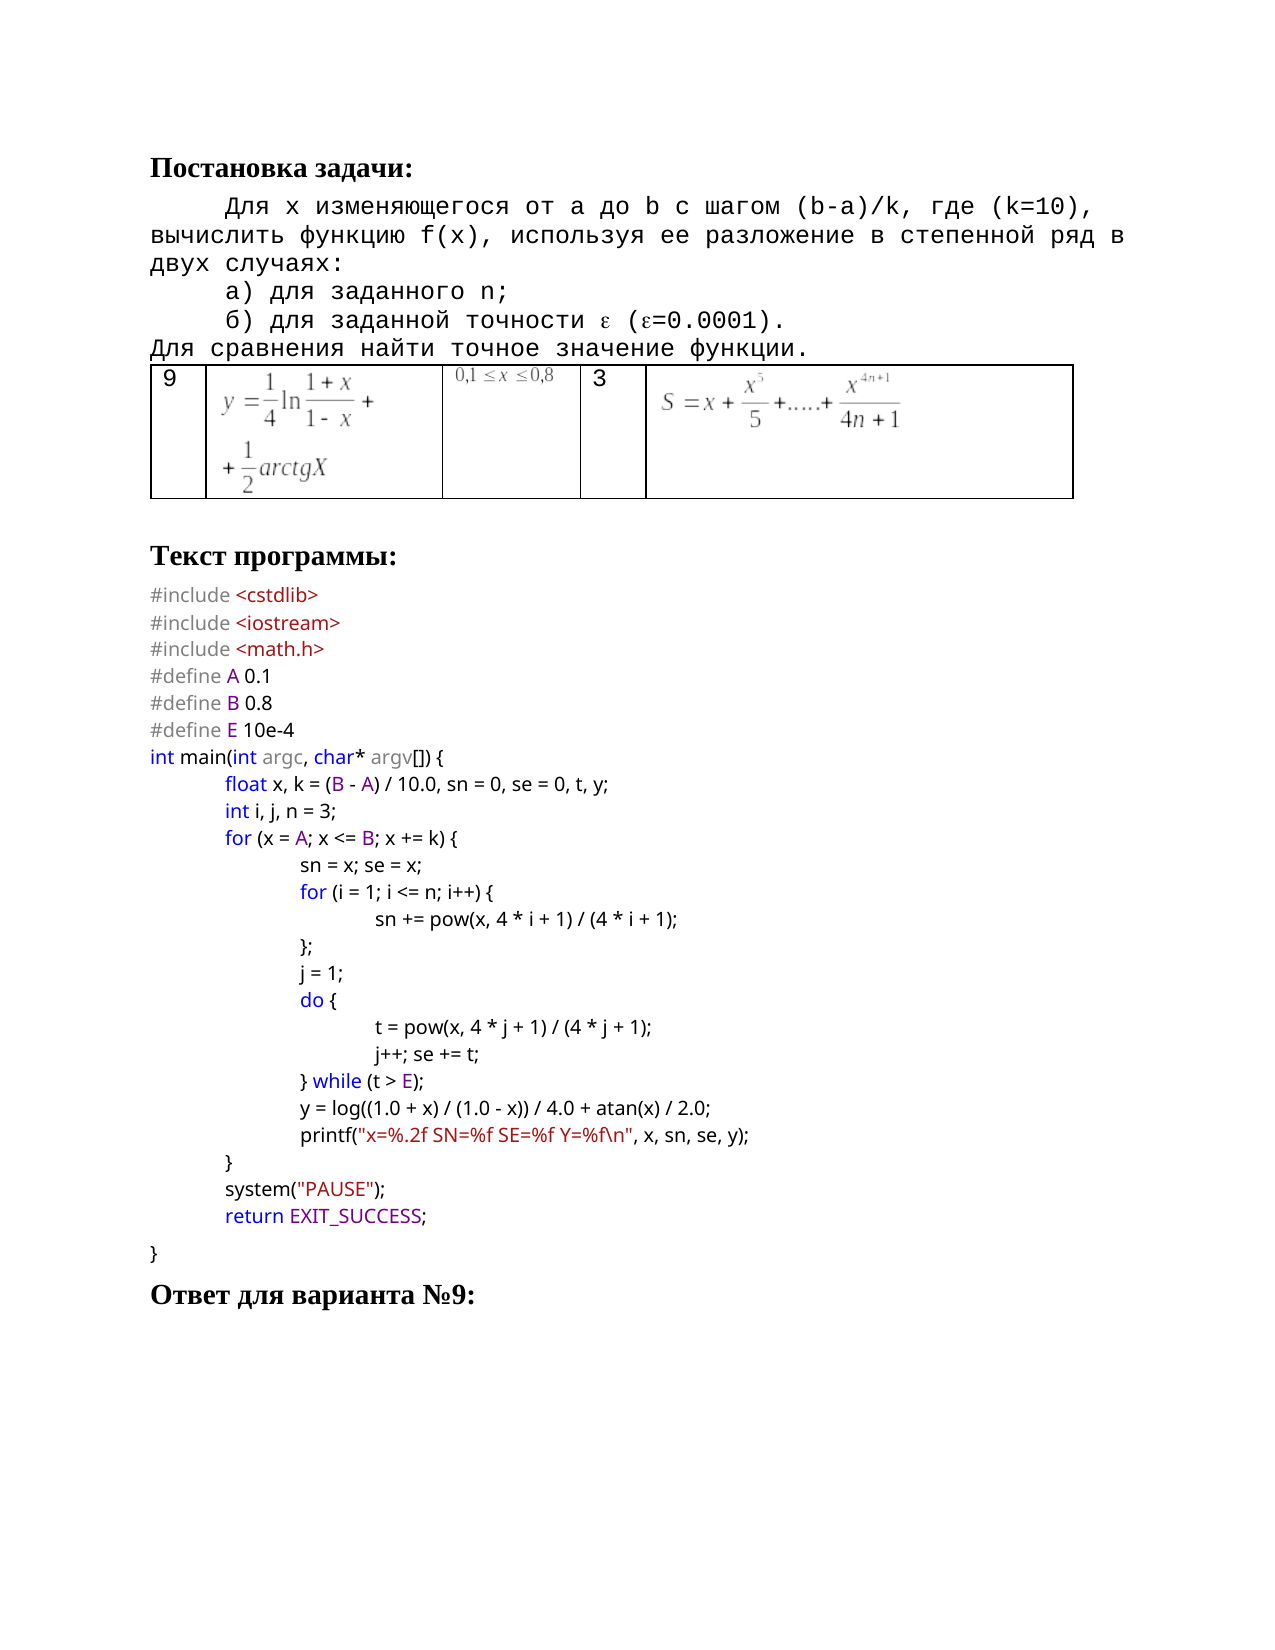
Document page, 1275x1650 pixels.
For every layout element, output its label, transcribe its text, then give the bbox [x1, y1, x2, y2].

text } [150, 1148, 1125, 1175]
text j = 1; [150, 959, 1125, 986]
text Ответ для варианта №9: [150, 1277, 1125, 1311]
text #define B 0.8 [150, 690, 1125, 717]
table_header [207, 366, 442, 497]
text sn += pow(x, 4 * i + 1) / (4 * i + 1); [150, 906, 1125, 932]
text Текст программы: [150, 538, 1125, 571]
text t = pow(x, 4 * j + 1) / (4 * j + 1); [150, 1013, 1125, 1040]
table_header [443, 366, 580, 497]
text int main(int argc, char* argv[]) { [150, 744, 1125, 771]
text sn = x; se = x; [150, 852, 1125, 878]
table_header 3 [581, 366, 645, 497]
text int i, j, n = 3; [150, 798, 1125, 824]
text for (x = A; x <= B; x += k) { [150, 824, 1125, 852]
text }; [150, 932, 1125, 959]
text system("PAUSE"); [150, 1175, 1125, 1202]
text Для х изменяющегося от a до b с шагом (b-a)/k, где (k=10), вычислить функцию f(x), используя ее разложение в степенной ряд в двух случаях: [150, 194, 1125, 279]
text for (i = 1; i <= n; i++) { [150, 878, 1125, 906]
text do { [150, 986, 1125, 1013]
text #define A 0.1 [150, 663, 1125, 690]
table_header [647, 366, 1072, 497]
text float x, k = (B - A) / 10.0, sn = 0, se = 0, t, y; [150, 771, 1125, 798]
text Для сравнения найти точное значение функции. [150, 336, 1125, 364]
table_header 9 [152, 366, 205, 497]
text #define E 10e-4 [150, 717, 1125, 744]
text return EXIT_SUCCESS; [150, 1202, 1125, 1229]
text } while (t > E); [150, 1067, 1125, 1094]
text а) для заданного n; [150, 279, 1125, 307]
text } [150, 1240, 1125, 1267]
text y = log((1.0 + x) / (1.0 - x)) / 4.0 + atan(x) / 2.0; [150, 1094, 1125, 1121]
text Постановка задачи: [150, 150, 1125, 183]
text #include <math.h> [150, 636, 1125, 663]
text б) для заданной точности (=0.0001). [150, 307, 1125, 336]
text #include <iostream> [150, 609, 1125, 636]
text printf("x=%.2f SN=%f SE=%f Y=%f\n", x, sn, se, y); [150, 1121, 1125, 1148]
text #include <cstdlib> [150, 582, 1125, 609]
text j++; se += t; [150, 1040, 1125, 1067]
